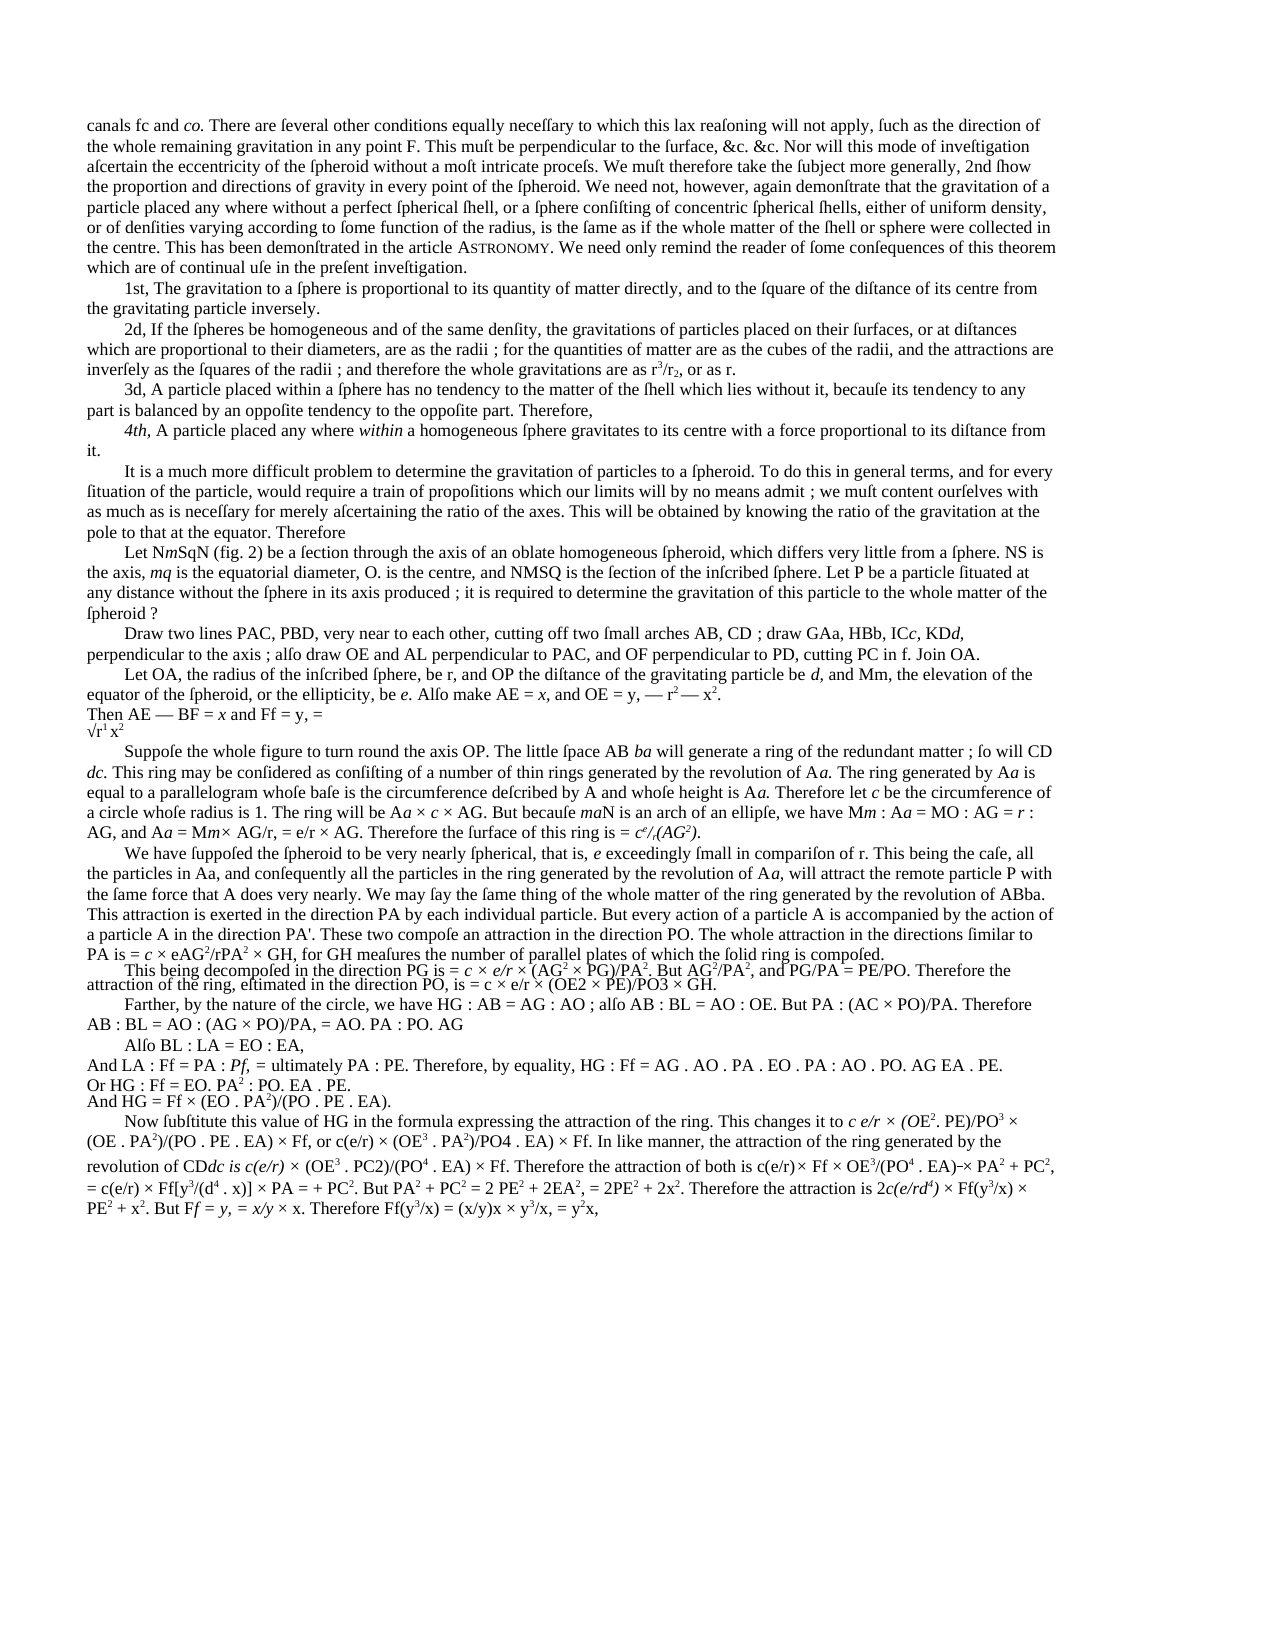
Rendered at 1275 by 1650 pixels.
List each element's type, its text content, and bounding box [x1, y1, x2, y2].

text And HG = Ff × (EO . PA2)/(PO . PE . EA). [87, 1095, 1057, 1111]
text Then AE — BF = x and Ff = y, = [87, 704, 1057, 724]
text Or HG : Ff = EO. PA2 : PO. EA . PE. [87, 1075, 1057, 1095]
text canals fc and co. There are ſeveral other conditions equally neceſſary to which this lax reaſoning will not apply, ſuch as the direction of the whole remaining gravitation in any point F. This muſt be perpendicular to the ſurface, &c. &c. Nor will this mode of inveſtigation aſcertain the eccentricity of the ſpheroid without a moſt intricate proceſs. We muſt therefore take the ſubject more generally, 2nd ſhow the proportion and directions of gravity in every point of the ſpheroid. We need not, however, again demonſtrate that the gravitation of a particle placed any where without a perfect ſpherical ſhell, or a ſphere conſiſting of concentric ſpherical ſhells, either of uniform density, or of denſities varying according to ſome function of the radius, is the ſame as if the whole matter of the ſhell or sphere were collected in the centre. This has been demonſtrated in the article Astronomy. We need only remind the reader of ſome conſequences of this theorem which are of continual uſe in the preſent inveſtigation. [87, 115, 1057, 278]
text 3d, A particle placed within a ſphere has no tendency to the matter of the ſhell which lies without it, becauſe its tendency to any part is balanced by an oppoſite tendency to the oppoſite part. Therefore, [87, 379, 1057, 420]
text It is a much more difficult problem to determine the gravitation of particles to a ſpheroid. To do this in general terms, and for every ſituation of the particle, would require a train of propoſitions which our limits will by no means admit ; we muſt content ourſelves with as much as is neceſſary for merely aſcertaining the ratio of the axes. This will be obtained by knowing the ratio of the gravitation at the pole to that at the equator. Therefore [87, 461, 1057, 542]
text Suppoſe the whole figure to turn round the axis OP. The little ſpace AB ba will generate a ring of the redundant matter ; ſo will CD dc. This ring may be conſidered as conſiſting of a number of thin rings generated by the revolution of Aa. The ring generated by Aa is equal to a parallelogram whoſe baſe is the circumference deſcribed by A and whoſe height is Aa. Therefore let c be the circumference of a circle whoſe radius is 1. The ring will be Aa × c × AG. But becauſe maN is an arch of an ellipſe, we have Mm : Aa = MO : AG = r : AG, and Aa = Mm× AG/r, = e/r × AG. Therefore the ſurface of this ring is = ce/r(AG2). [87, 741, 1057, 843]
text And LA : Ff = PA : Pf, = ultimately PA : PE. Therefore, by equality, HG : Ff = AG . AO . PA . EO . PA : AO . PO. AG EA . PE. [87, 1055, 1057, 1075]
text Now ſubſtitute this value of HG in the formula expressing the attraction of the ring. This changes it to c e/r × (OE2. PE)/PO3 × (OE . PA2)/(PO . PE . EA) × Ff, or c(e/r) × (OE3 . PA2)/PO4 . EA) × Ff. In like manner, the attraction of the ring generated by the revolution of CDdc is c(e/r) × (OE3 . PC2)/(PO4 . EA) × Ff. Therefore the attraction of both is c(e/r)× Ff × OE3/(PO4 . EA) × PA2 + PC2, = c(e/r) × Ff[y3/(d4 . x)] × PA = + PC2. But PA2 + PC2 = 2 PE2 + 2EA2, = 2PE2 + 2x2. Therefore the attraction is 2c(e/rd4) × Ff(y3/x) × PE2 + x2. But Ff = y, = x/y × x. Therefore Ff(y3/x) = (x/y)x × y3/x, = y2x, [87, 1111, 1057, 1218]
text Draw two lines PAC, PBD, very near to each other, cutting off two ſmall arches AB, CD ; draw GAa, HBb, ICc, KDd, perpendicular to the axis ; alſo draw OE and AL perpendicular to PAC, and OF perpendicular to PD, cutting PC in f. Join OA. [87, 623, 1057, 664]
text 2d, If the ſpheres be homogeneous and of the same denſity, the gravitations of particles placed on their ſurfaces, or at diſtances which are proportional to their diameters, are as the radii ; for the quantities of matter are as the cubes of the radii, and the attractions are inverſely as the ſquares of the radii ; and therefore the whole gravitations are as r3/r2, or as r. [87, 318, 1057, 379]
text Farther, by the nature of the circle, we have HG : AB = AG : AO ; alſo AB : BL = AO : OE. But PA : (AC × PO)/PA. Therefore AB : BL = AO : (AG × PO)/PA, = AO. PA : PO. AG [87, 994, 1057, 1034]
text 1st, The gravitation to a ſphere is proportional to its quantity of matter directly, and to the ſquare of the diſtance of its centre from the gravitating particle inversely. [87, 278, 1057, 318]
text Let NmSqN (fig. 2) be a ſection through the axis of an oblate homogeneous ſpheroid, which differs very little from a ſphere. NS is the axis, mq is the equatorial diameter, O. is the centre, and NMSQ is the ſection of the inſcribed ſphere. Let P be a particle ſituated at any distance without the ſphere in its axis produced ; it is required to determine the gravitation of this particle to the whole matter of the ſpheroid ? [87, 542, 1057, 623]
text This being decompoſed in the direction PG is = c × e/r × (AG2 × PG)/PA2. But AG2/PA2, and PG/PA = PE/PO. Therefore the attraction of the ring, eſtimated in the direction PO, is = c × e/r × (OE2 × PE)/PO3 × GH. [87, 964, 1057, 994]
text We have ſuppoſed the ſpheroid to be very nearly ſpherical, that is, e exceedingly ſmall in compariſon of r. This being the caſe, all the particles in Aa, and conſequently all the particles in the ring generated by the revolution of Aa, will attract the remote particle P with the ſame force that A does very nearly. We may ſay the ſame thing of the whole matter of the ring generated by the revolution of ABba. This attraction is exerted in the direction PA by each individual particle. But every action of a particle A is accompanied by the action of a particle A in the direction PA'. These two compoſe an attraction in the direction PO. The whole attraction in the directions ſimilar to PA is = c × eAG2/rPA2 × GH, for GH meaſures the number of parallel plates of which the ſolid ring is compoſed. [87, 843, 1057, 964]
text Alſo BL : LA = EO : EA, [87, 1034, 1057, 1055]
text 4th, A particle placed any where within a homogeneous ſphere gravitates to its centre with a force proportional to its diſtance from it. [87, 420, 1057, 461]
text Let OA, the radius of the inſcribed ſphere, be r, and OP the diſtance of the gravitating particle be d, and Mm, the elevation of the equator of the ſpheroid, or the ellipticity, be e. Alſo make AE = x, and OE = y, — r2 — x2. [87, 664, 1057, 704]
text √r1 x2 [87, 724, 1057, 741]
